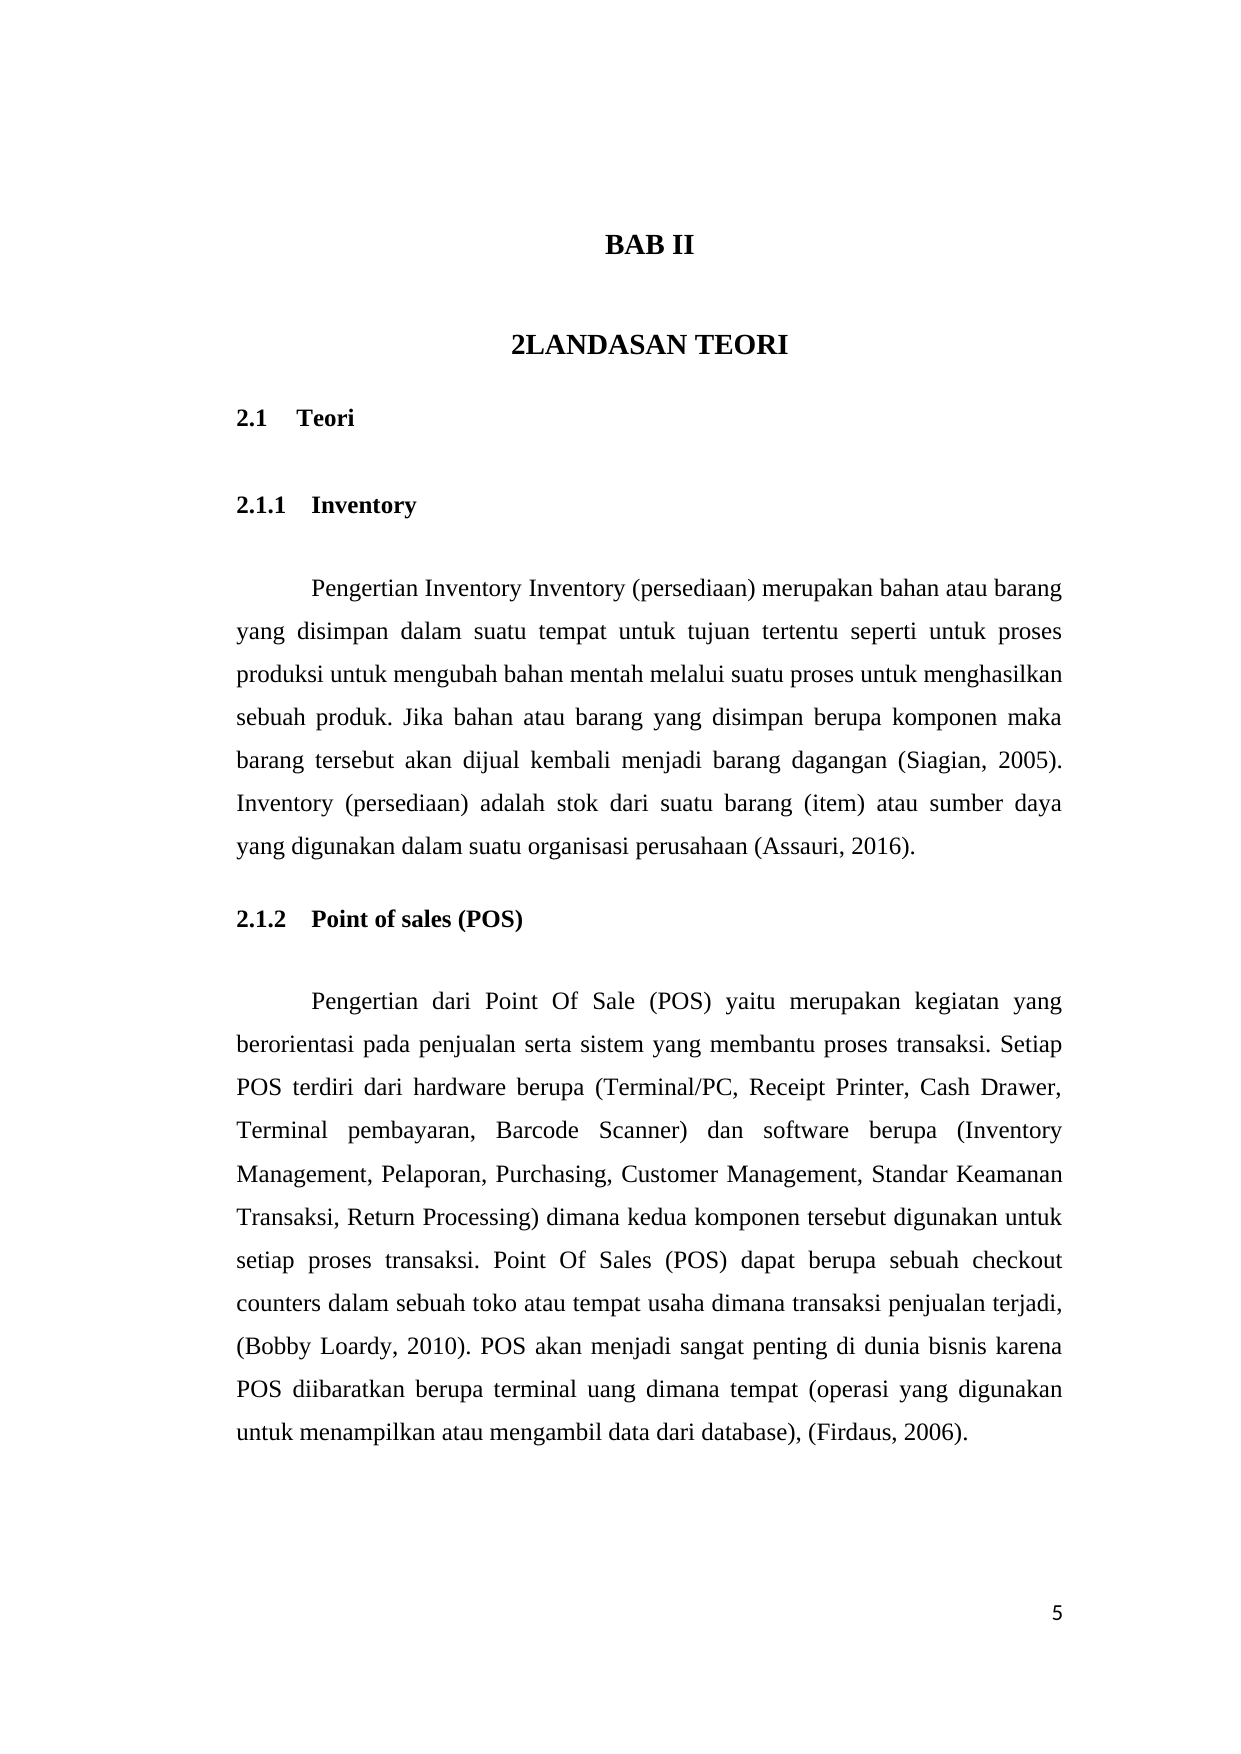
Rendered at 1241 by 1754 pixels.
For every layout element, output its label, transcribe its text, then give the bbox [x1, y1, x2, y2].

subtitle Point of sales (POS) [236, 904, 1063, 932]
subtitle LANDASAN TEORI [236, 327, 1063, 361]
text Pengertian dari Point Of Sale (POS) yaitu merupakan kegiatan yang berorientasi pada penjualan serta sistem yang membantu proses transaksi. Setiap POS terdiri dari hardware berupa (Terminal/PC, Receipt Printer, Cash Drawer, Terminal pembayaran, Barcode Scanner) dan software berupa (Inventory Management, Pelaporan, Purchasing, Customer Management, Standar Keamanan Transaksi, Return Processing) dimana kedua komponen tersebut digunakan untuk setiap proses transaksi. Point Of Sales (POS) dapat berupa sebuah checkout counters dalam sebuah toko atau tempat usaha dimana transaksi penjualan terjadi, (Bobby Loardy, 2010). POS akan menjadi sangat penting di dunia bisnis karena POS diibaratkan berupa terminal uang dimana tempat (operasi yang digunakan untuk menampilkan atau mengambil data dari database), (Firdaus, 2006). [236, 986, 1063, 1446]
subtitle Inventory [236, 490, 1063, 519]
subtitle BAB II [236, 227, 1063, 261]
subtitle Teori [236, 403, 1063, 432]
text Pengertian Inventory Inventory (persediaan) merupakan bahan atau barang yang disimpan dalam suatu tempat untuk tujuan tertentu seperti untuk proses produksi untuk mengubah bahan mentah melalui suatu proses untuk menghasilkan sebuah produk. Jika bahan atau barang yang disimpan berupa komponen maka barang tersebut akan dijual kembali menjadi barang dagangan (Siagian, 2005). Inventory (persediaan) adalah stok dari suatu barang (item) atau sumber daya yang digunakan dalam suatu organisasi perusahaan (Assauri, 2016). [236, 573, 1063, 860]
